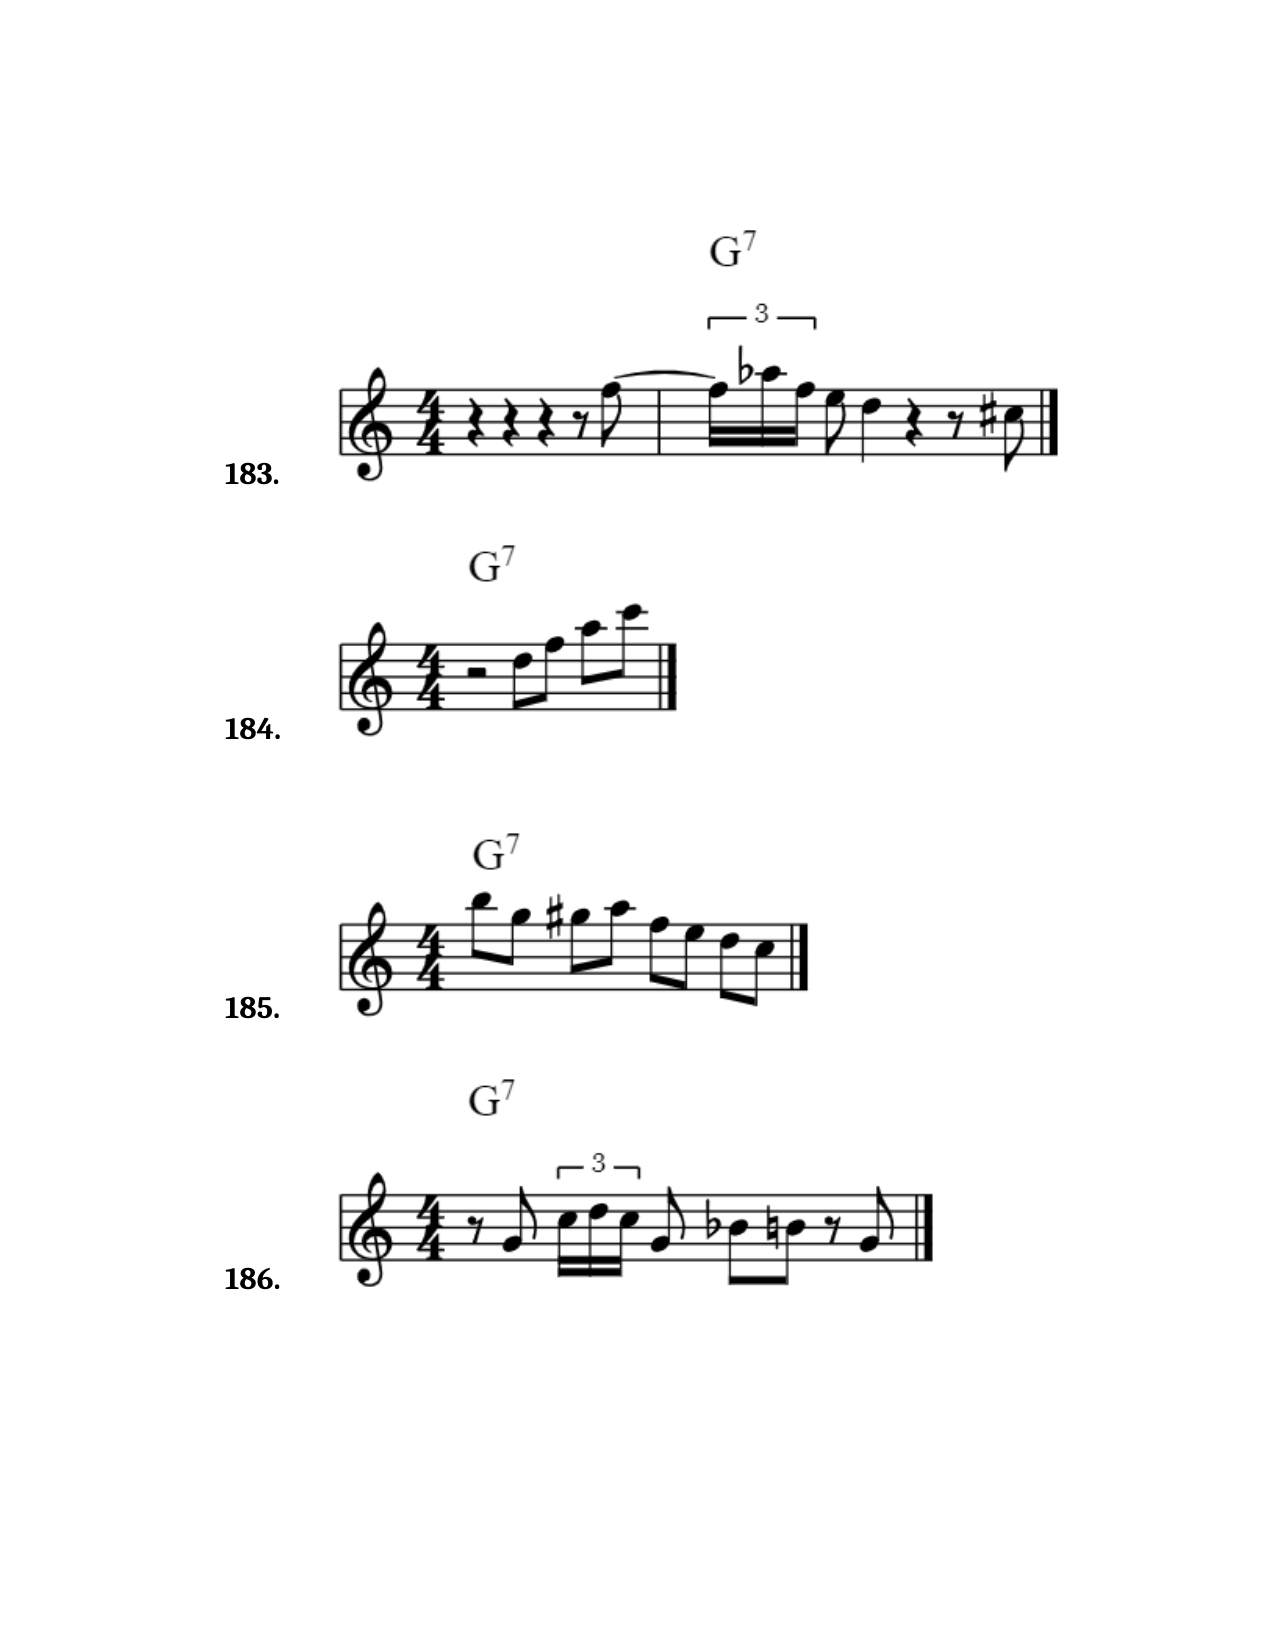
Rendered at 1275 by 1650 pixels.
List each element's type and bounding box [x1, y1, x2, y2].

picture [337, 216, 1061, 485]
picture [337, 818, 811, 1019]
picture [337, 1064, 936, 1290]
picture [337, 531, 680, 740]
